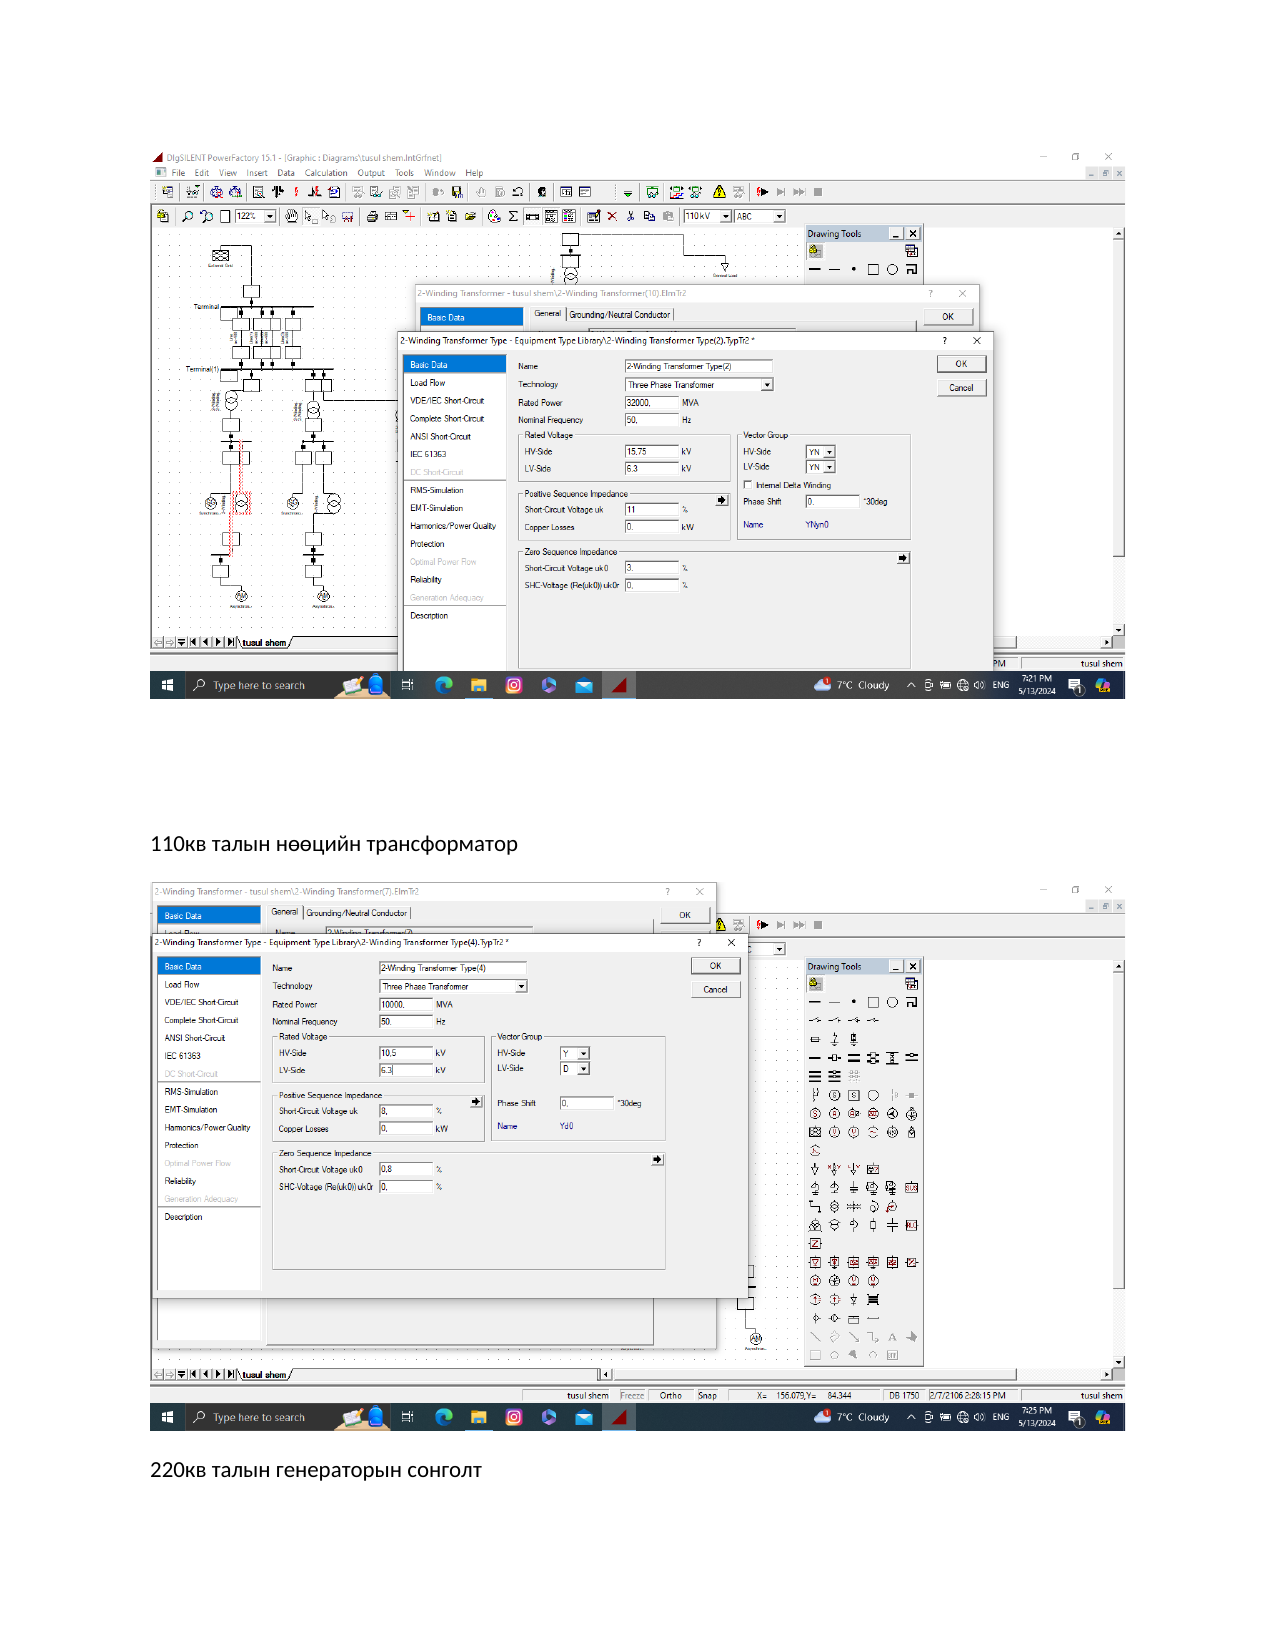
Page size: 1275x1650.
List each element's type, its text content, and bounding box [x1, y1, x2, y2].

picture [150, 882, 1125, 1431]
text 220кв талын генераторын сонголт [150, 1455, 1125, 1483]
text 110кв талын нөөцийн трансформатор [150, 829, 1125, 857]
picture [150, 150, 1125, 699]
